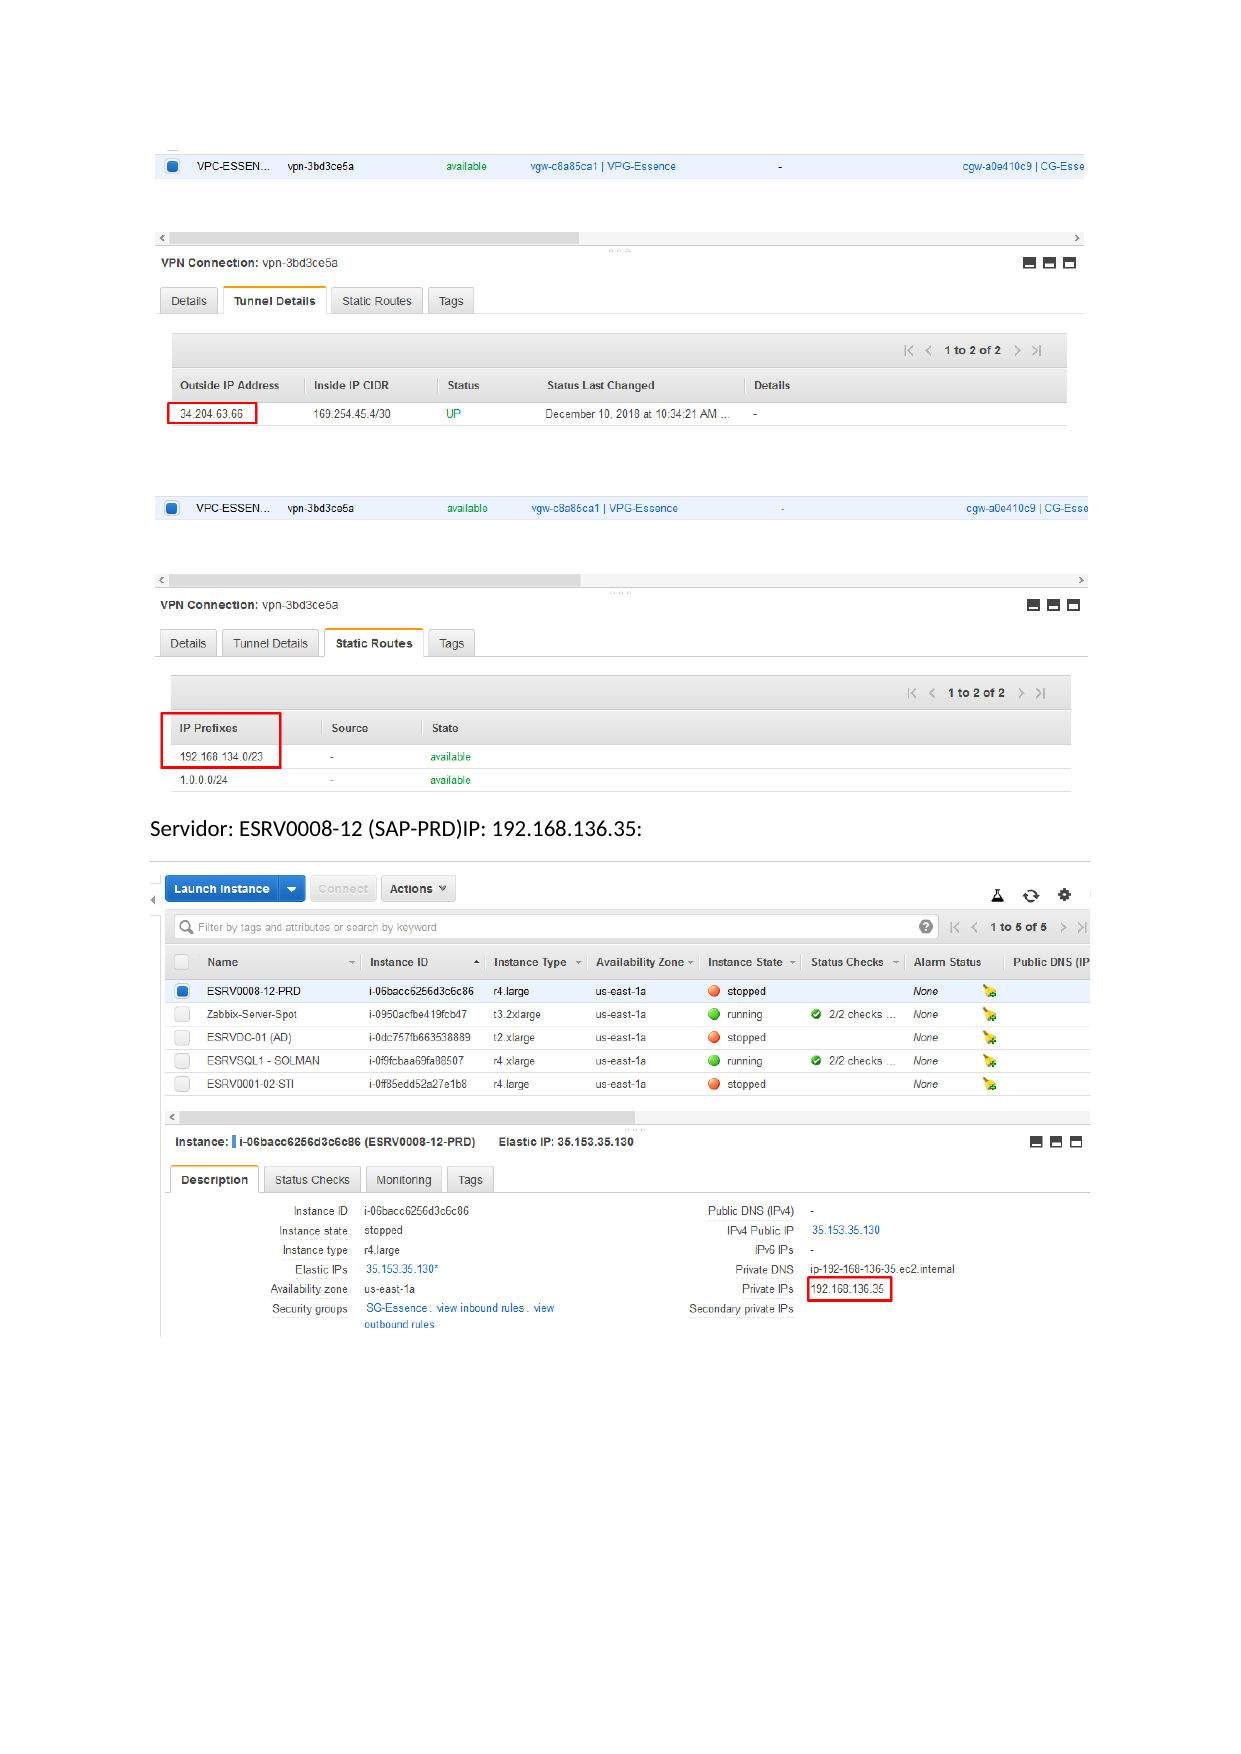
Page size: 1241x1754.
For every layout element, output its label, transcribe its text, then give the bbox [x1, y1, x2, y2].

text Servidor: ESRV0008-12 (SAP-PRD)IP: 192.168.136.35: [150, 814, 1090, 843]
picture [150, 494, 1091, 796]
picture [150, 861, 1091, 1337]
picture [150, 150, 1091, 429]
